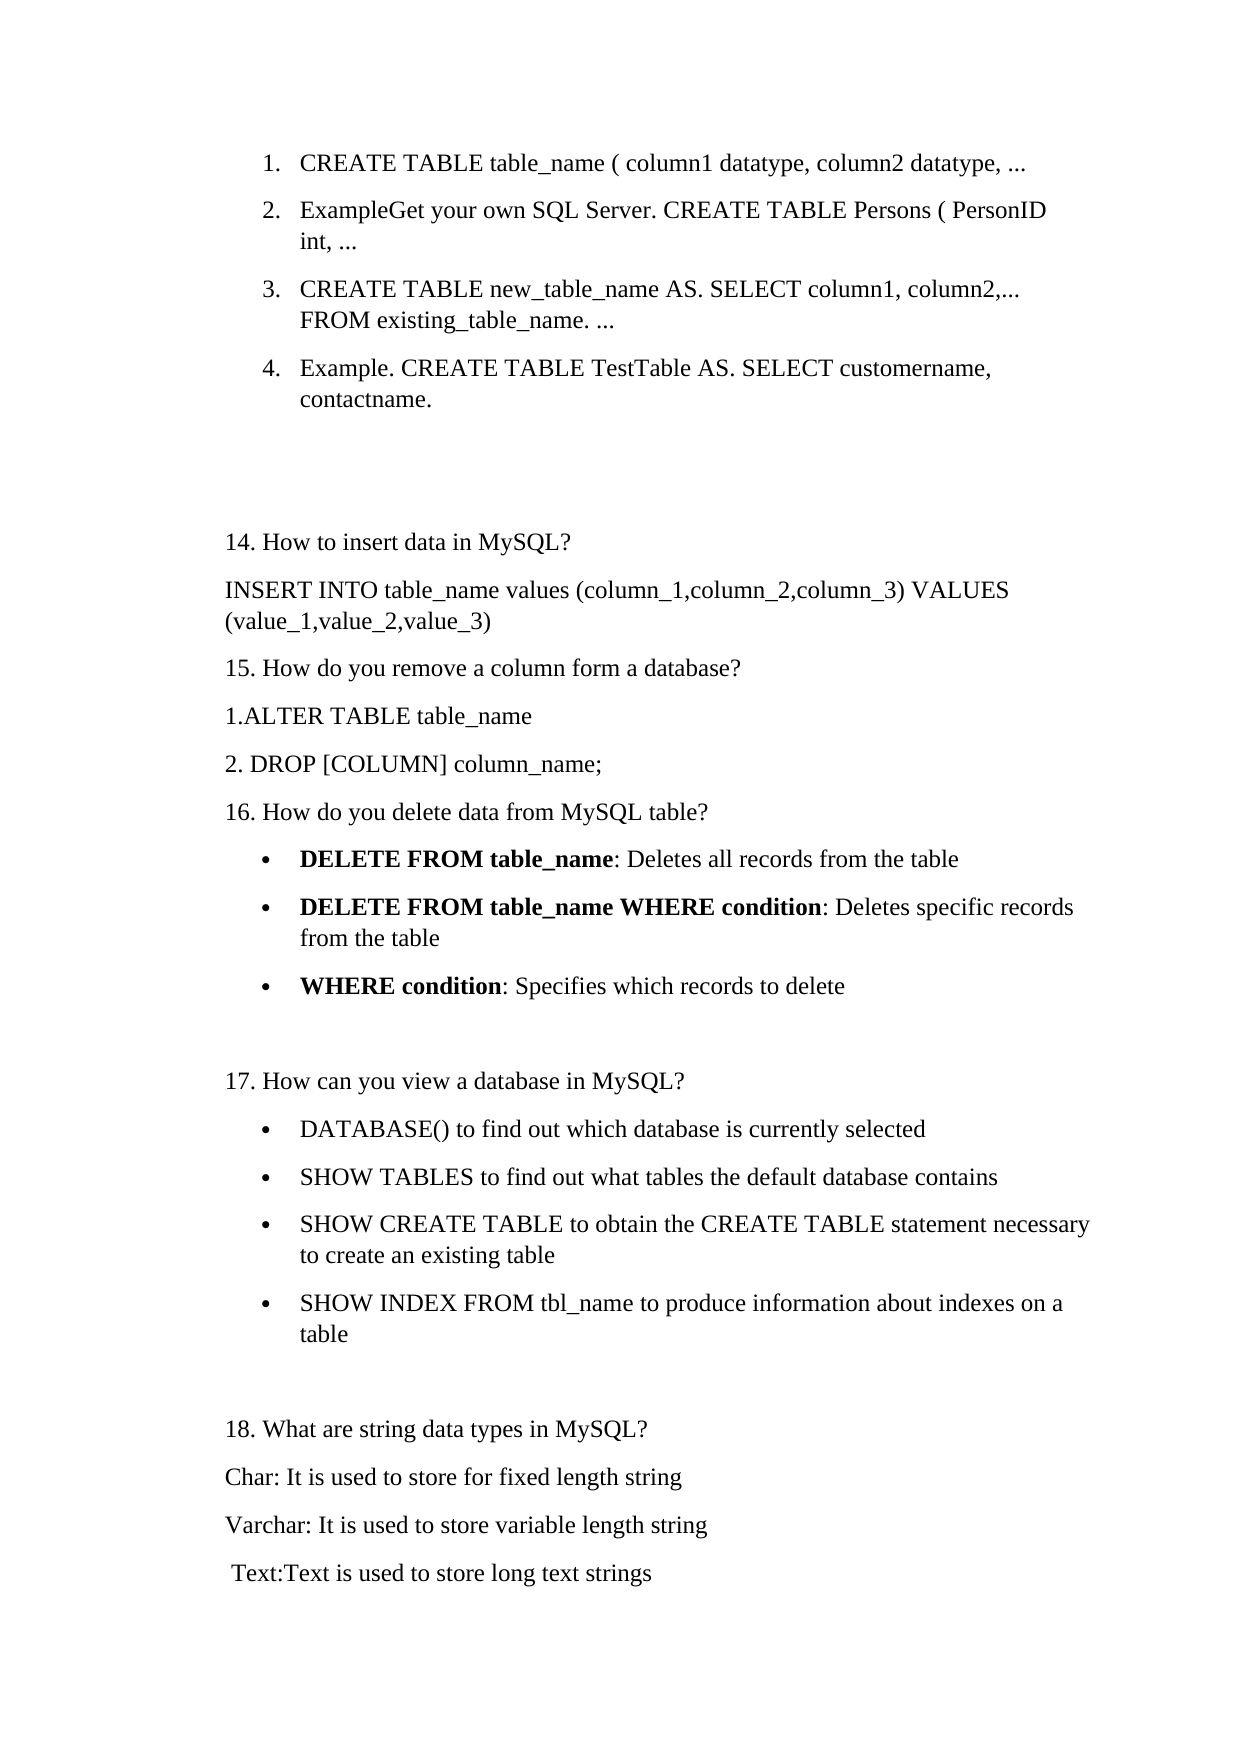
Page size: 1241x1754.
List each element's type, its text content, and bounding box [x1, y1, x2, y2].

list SHOW CREATE TABLE to obtain the CREATE TABLE statement necessary to create an existing table [262, 1209, 1092, 1269]
list ExampleGet your own SQL Server. CREATE TABLE Persons ( PersonID int, ... [262, 195, 1092, 255]
text 1.ALTER TABLE table_name [224, 701, 1092, 730]
text 2. DROP [COLUMN] column_name; [224, 749, 1092, 778]
text 17. How can you view a database in MySQL? [224, 1066, 1092, 1095]
list DATABASE() to find out which database is currently selected [262, 1114, 1092, 1143]
text Text:Text is used to store long text strings [224, 1558, 1092, 1586]
list SHOW INDEX FROM tbl_name to produce information about indexes on a table [262, 1288, 1092, 1348]
text Char: It is used to store for fixed length string [224, 1462, 1092, 1491]
list CREATE TABLE new_table_name AS. SELECT column1, column2,... FROM existing_table_name. ... [262, 274, 1092, 334]
list DELETE FROM table_name WHERE condition: Deletes specific records from the table [262, 892, 1092, 952]
text 15. How do you remove a column form a database? [224, 653, 1092, 682]
list DELETE FROM table_name: Deletes all records from the table [262, 844, 1092, 873]
list CREATE TABLE table_name ( column1 datatype, column2 datatype, ... [262, 148, 1092, 176]
list Example. CREATE TABLE TestTable AS. SELECT customername, contactname. [262, 353, 1092, 413]
text Varchar: It is used to store variable length string [224, 1510, 1092, 1539]
text 14. How to insert data in MySQL? [224, 527, 1092, 556]
list WHERE condition: Specifies which records to delete [262, 971, 1092, 999]
text 16. How do you delete data from MySQL table? [224, 797, 1092, 825]
list SHOW TABLES to find out what tables the default database contains [262, 1162, 1092, 1190]
text INSERT INTO table_name values (column_1,column_2,column_3) VALUES (value_1,value_2,value_3) [224, 575, 1092, 634]
text 18. What are string data types in MySQL? [224, 1414, 1092, 1443]
